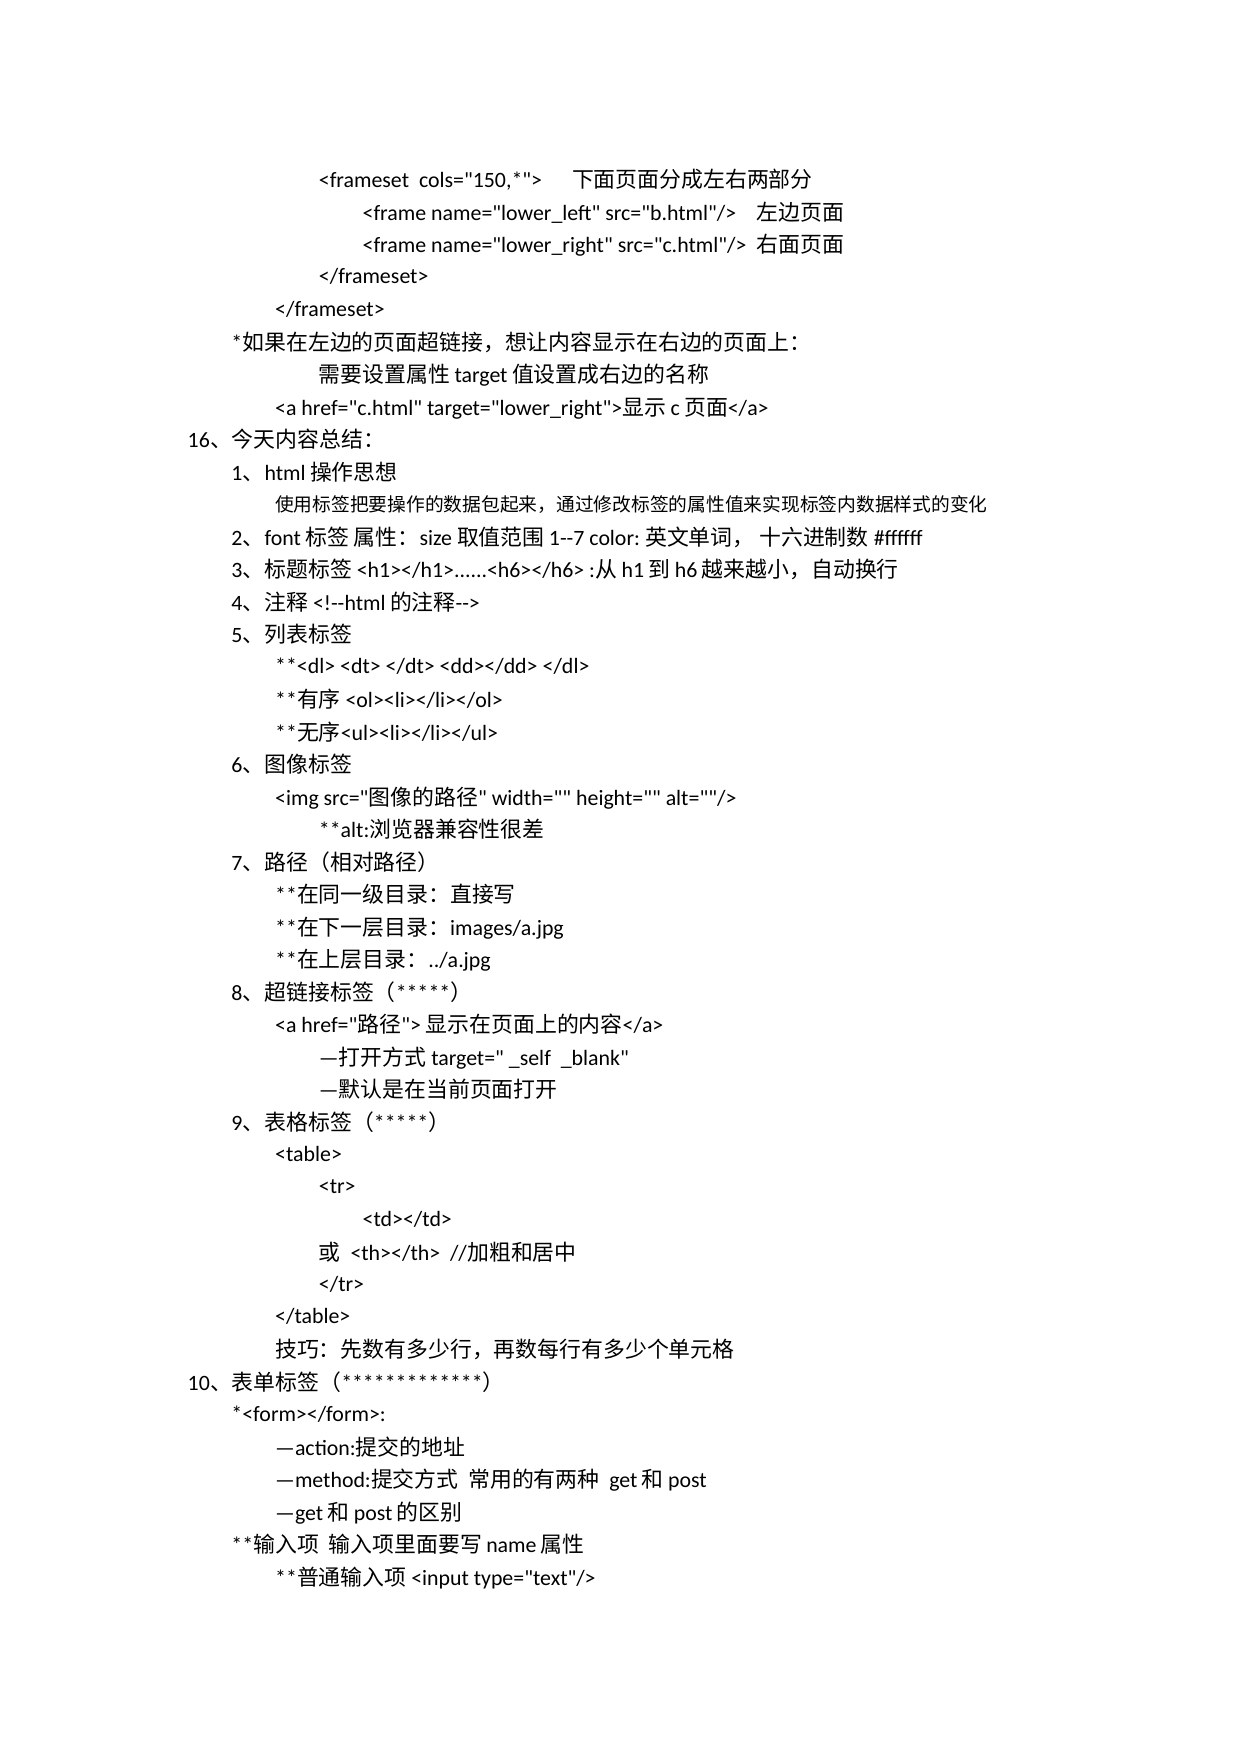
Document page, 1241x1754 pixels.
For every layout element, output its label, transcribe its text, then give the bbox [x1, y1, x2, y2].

text 5、列表标签 [187, 617, 1053, 649]
text **有序 <ol><li></li></ol> [187, 682, 1053, 714]
text 需要设置属性target值设置成右边的名称 [187, 357, 1053, 389]
text **在下一层目录：images/a.jpg [187, 909, 1053, 942]
text *如果在左边的页面超链接，想让内容显示在右边的页面上： [187, 324, 1053, 357]
text 7、路径（相对路径） [187, 844, 1053, 877]
text *<form></form>: [187, 1397, 1053, 1429]
text 4、注释 <!--html的注释--> [187, 584, 1053, 617]
text —默认是在当前页面打开 [187, 1072, 1053, 1104]
text </frameset> [187, 292, 1053, 324]
text 使用标签把要操作的数据包起来，通过修改标签的属性值来实现标签内数据样式的变化 2、font标签 属性：size 取值范围1--7 color: 英文单词， 十六进制数 #ffffff [187, 487, 1053, 552]
text <a href="c.html" target="lower_right">显示c页面</a> [187, 389, 1053, 422]
text </tr> [187, 1267, 1053, 1299]
text <frameset cols="150,*"> 下面页面分成左右两部分 [187, 162, 1053, 194]
text <table> [187, 1137, 1053, 1169]
text 8、超链接标签（*****） [187, 974, 1053, 1007]
text **在同一级目录：直接写 [187, 877, 1053, 909]
text **alt:浏览器兼容性很差 [187, 812, 1053, 844]
text 10、表单标签（*************） [187, 1364, 1053, 1397]
text —打开方式 target=" _self _blank" [187, 1039, 1053, 1072]
text 或 <th></th> //加粗和居中 [187, 1234, 1053, 1267]
text —get和post的区别 [187, 1494, 1053, 1527]
text <a href="路径"> 显示在页面上的内容</a> [187, 1007, 1053, 1039]
text 16、今天内容总结： [187, 422, 1053, 454]
text 1、html操作思想 [187, 454, 1053, 487]
text **<dl> <dt> </dt> <dd></dd> </dl> [187, 649, 1053, 682]
text **输入项 输入项里面要写name属性 [187, 1527, 1053, 1559]
text 9、表格标签（*****） [187, 1104, 1053, 1137]
text <frame name="lower_right" src="c.html"/> 右面页面 [187, 227, 1053, 259]
text <frame name="lower_left" src="b.html"/> 左边页面 [187, 194, 1053, 227]
text <td></td> [187, 1202, 1053, 1234]
text <img src="图像的路径" width="" height="" alt=""/> [187, 779, 1053, 812]
text <tr> [187, 1169, 1053, 1202]
text </frameset> [187, 259, 1053, 292]
text 3、标题标签 <h1></h1>......<h6></h6> :从h1到h6越来越小，自动换行 [187, 552, 1053, 584]
text **无序<ul><li></li></ul> [187, 714, 1053, 747]
text —method:提交方式 常用的有两种 get和post [187, 1462, 1053, 1494]
text **在上层目录：../a.jpg [187, 942, 1053, 974]
text **普通输入项 <input type="text"/> [187, 1559, 1053, 1592]
text 技巧：先数有多少行，再数每行有多少个单元格 [187, 1332, 1053, 1364]
text —action:提交的地址 [187, 1429, 1053, 1462]
text </table> [187, 1299, 1053, 1332]
text 6、图像标签 [187, 747, 1053, 779]
